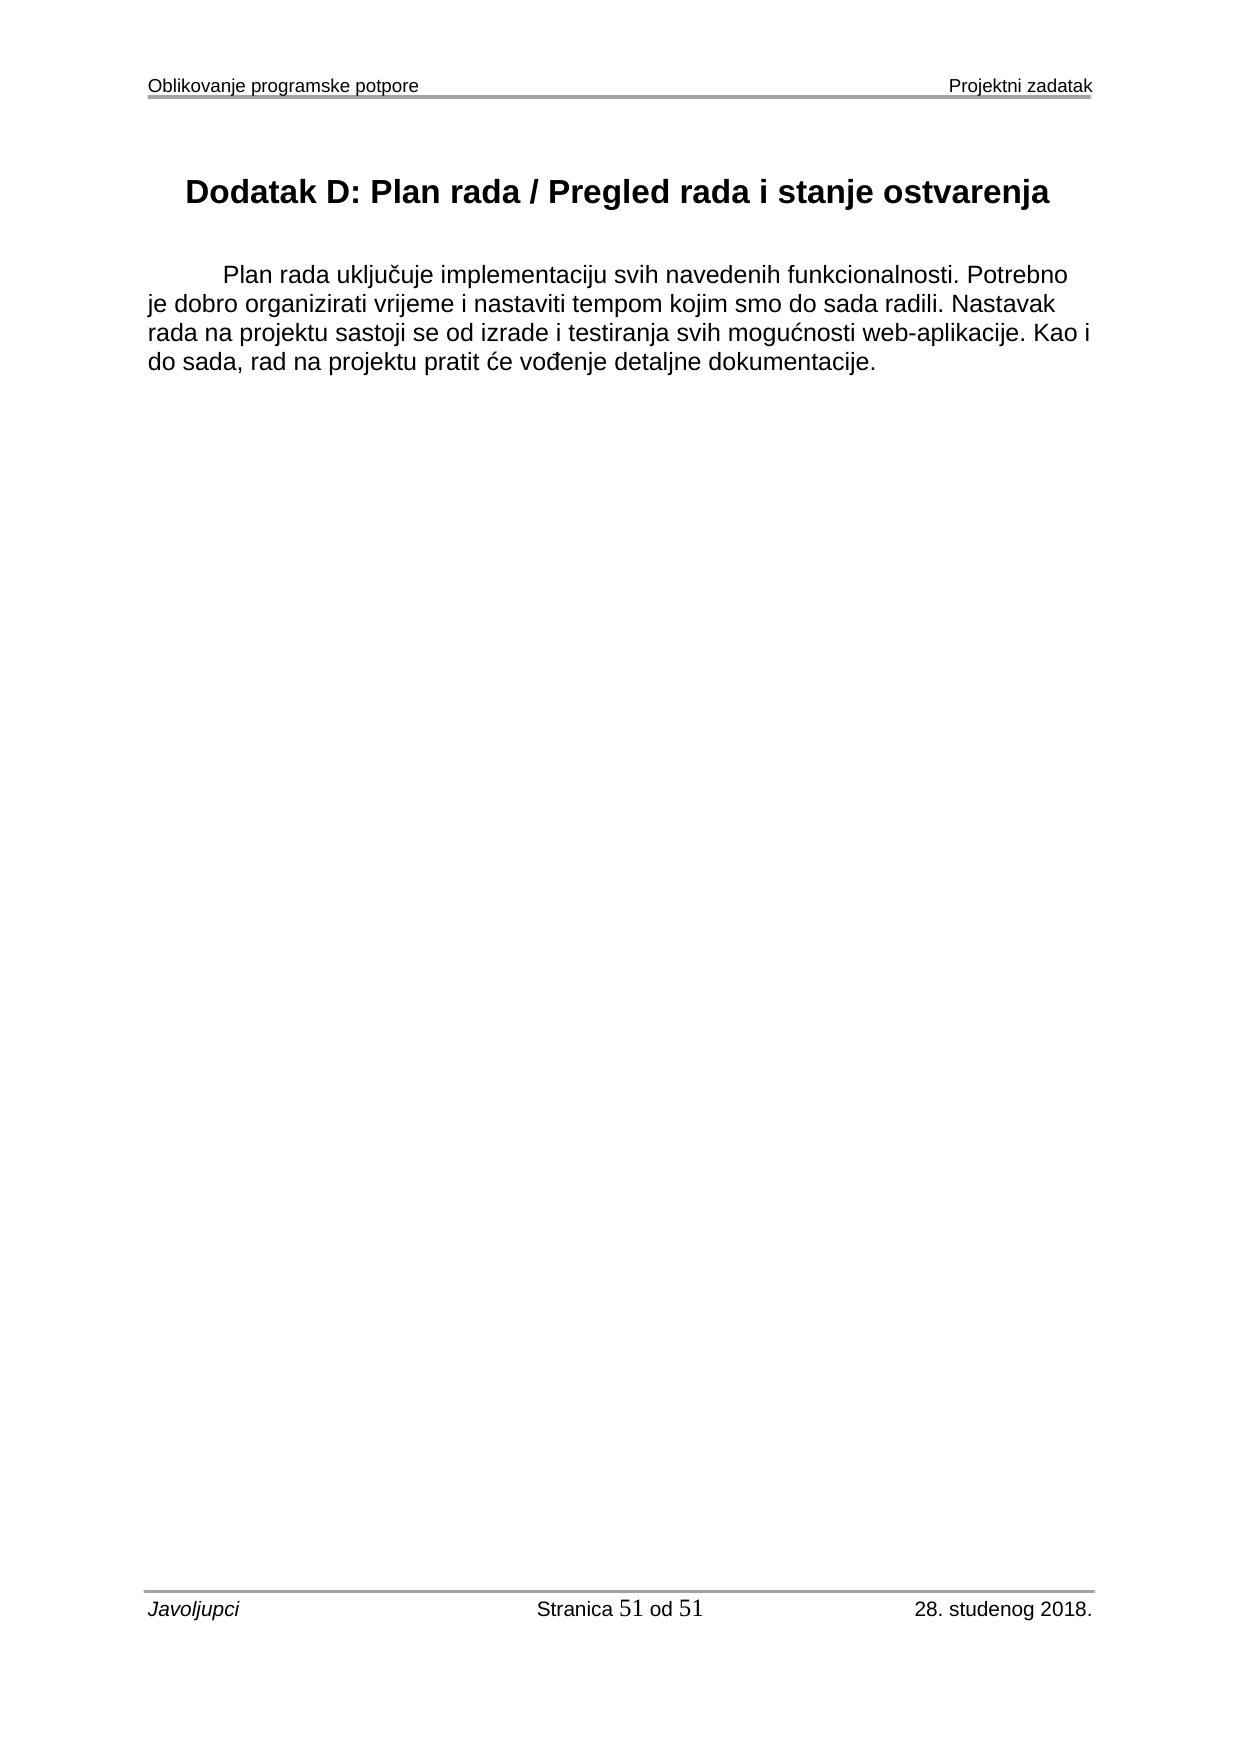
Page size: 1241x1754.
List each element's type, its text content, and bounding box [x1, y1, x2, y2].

text Plan rada uključuje implementaciju svih navedenih funkcionalnosti. Potrebno je dobro organizirati vrijeme i nastaviti tempom kojim smo do sada radili. Nastavak rada na projektu sastoji se od izrade i testiranja svih mogućnosti web-aplikacije. Kao i do sada, rad na projektu pratit će vođenje detaljne dokumentacije. [148, 260, 1093, 375]
picture [147, 95, 1092, 99]
subtitle Dodatak D: Plan rada / Pregled rada i stanje ostvarenja [185, 173, 1093, 211]
